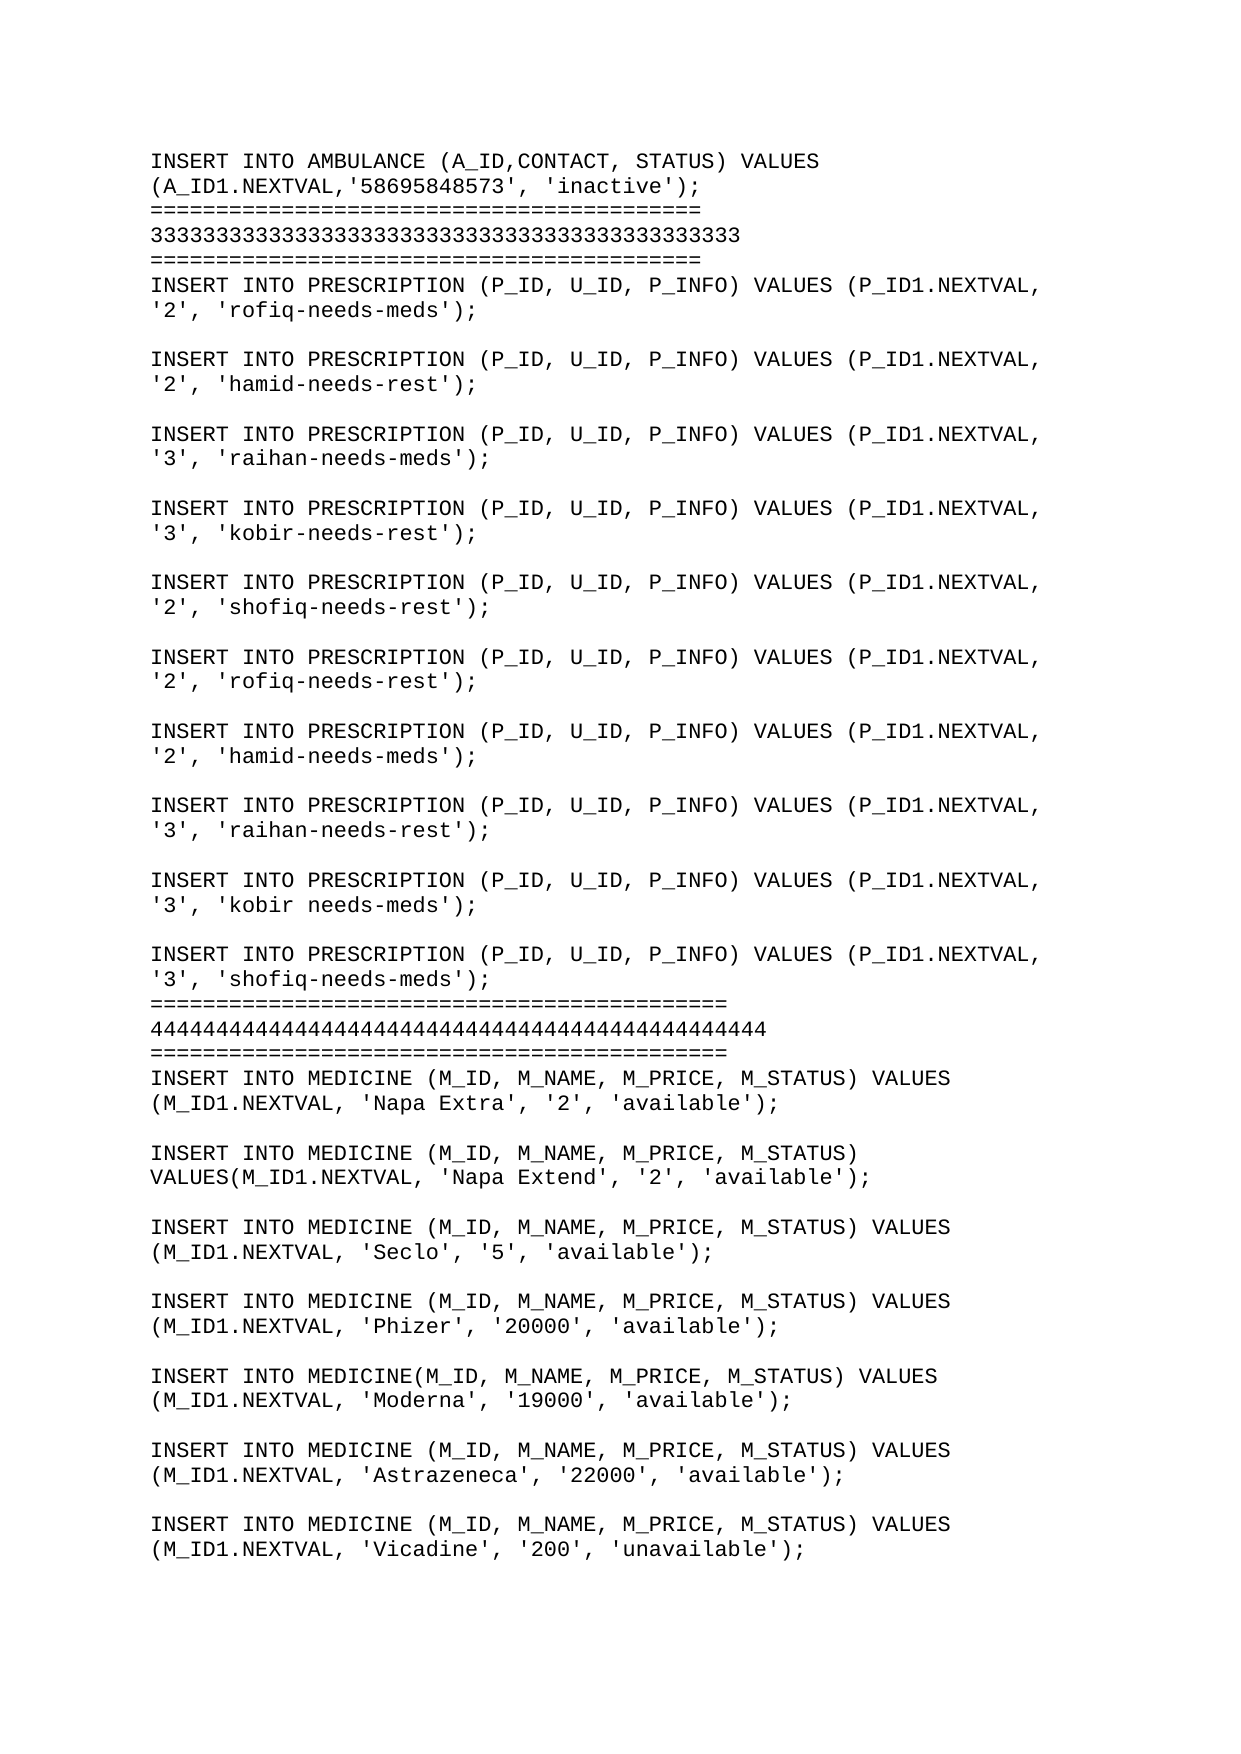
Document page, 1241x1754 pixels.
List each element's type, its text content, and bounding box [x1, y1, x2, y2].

text INSERT INTO PRESCRIPTION (P_ID, U_ID, P_INFO) VALUES (P_ID1.NEXTVAL, '2', 'shofiq-needs-rest'); [150, 571, 1090, 621]
text INSERT INTO PRESCRIPTION (P_ID, U_ID, P_INFO) VALUES (P_ID1.NEXTVAL, '3', 'kobir needs-meds'); [150, 869, 1090, 918]
text 333333333333333333333333333333333333333333333 [150, 224, 1090, 249]
text INSERT INTO PRESCRIPTION (P_ID, U_ID, P_INFO) VALUES (P_ID1.NEXTVAL, '2', 'hamid-needs-meds'); [150, 720, 1090, 770]
text INSERT INTO PRESCRIPTION (P_ID, U_ID, P_INFO) VALUES (P_ID1.NEXTVAL, '3', 'shofiq-needs-meds'); [150, 943, 1090, 993]
text INSERT INTO MEDICINE(M_ID, M_NAME, M_PRICE, M_STATUS) VALUES (M_ID1.NEXTVAL, 'Moderna', '19000', 'available'); [150, 1365, 1090, 1414]
text INSERT INTO AMBULANCE (A_ID,CONTACT, STATUS) VALUES (A_ID1.NEXTVAL,'58695848573', 'inactive'); [150, 150, 1090, 199]
text INSERT INTO PRESCRIPTION (P_ID, U_ID, P_INFO) VALUES (P_ID1.NEXTVAL, '3', 'raihan-needs-meds'); [150, 423, 1090, 472]
text ============================================ [150, 1042, 1090, 1067]
text INSERT INTO MEDICINE (M_ID, M_NAME, M_PRICE, M_STATUS) VALUES (M_ID1.NEXTVAL, 'Seclo', '5', 'available'); [150, 1216, 1090, 1266]
text INSERT INTO MEDICINE (M_ID, M_NAME, M_PRICE, M_STATUS) VALUES (M_ID1.NEXTVAL, 'Phizer', '20000', 'available'); [150, 1290, 1090, 1340]
text INSERT INTO PRESCRIPTION (P_ID, U_ID, P_INFO) VALUES (P_ID1.NEXTVAL, '2', 'rofiq-needs-rest'); [150, 646, 1090, 695]
text INSERT INTO MEDICINE (M_ID, M_NAME, M_PRICE, M_STATUS) VALUES (M_ID1.NEXTVAL, 'Napa Extra', '2', 'available'); [150, 1067, 1090, 1117]
text INSERT INTO PRESCRIPTION (P_ID, U_ID, P_INFO) VALUES (P_ID1.NEXTVAL, '3', 'raihan-needs-rest'); [150, 794, 1090, 844]
text ============================================ [150, 993, 1090, 1018]
text INSERT INTO MEDICINE (M_ID, M_NAME, M_PRICE, M_STATUS) VALUES (M_ID1.NEXTVAL, 'Vicadine', '200', 'unavailable'); [150, 1513, 1090, 1563]
text INSERT INTO MEDICINE (M_ID, M_NAME, M_PRICE, M_STATUS) VALUES (M_ID1.NEXTVAL, 'Astrazeneca', '22000', 'available'); [150, 1439, 1090, 1489]
text INSERT INTO PRESCRIPTION (P_ID, U_ID, P_INFO) VALUES (P_ID1.NEXTVAL, '2', 'hamid-needs-rest'); [150, 348, 1090, 398]
text INSERT INTO PRESCRIPTION (P_ID, U_ID, P_INFO) VALUES (P_ID1.NEXTVAL, '3', 'kobir-needs-rest'); [150, 497, 1090, 547]
text ========================================== [150, 199, 1090, 224]
text 44444444444444444444444444444444444444444444444 [150, 1018, 1090, 1042]
text INSERT INTO MEDICINE (M_ID, M_NAME, M_PRICE, M_STATUS) VALUES(M_ID1.NEXTVAL, 'Napa Extend', '2', 'available'); [150, 1142, 1090, 1191]
text INSERT INTO PRESCRIPTION (P_ID, U_ID, P_INFO) VALUES (P_ID1.NEXTVAL, '2', 'rofiq-needs-meds'); [150, 274, 1090, 323]
text ========================================== [150, 249, 1090, 274]
